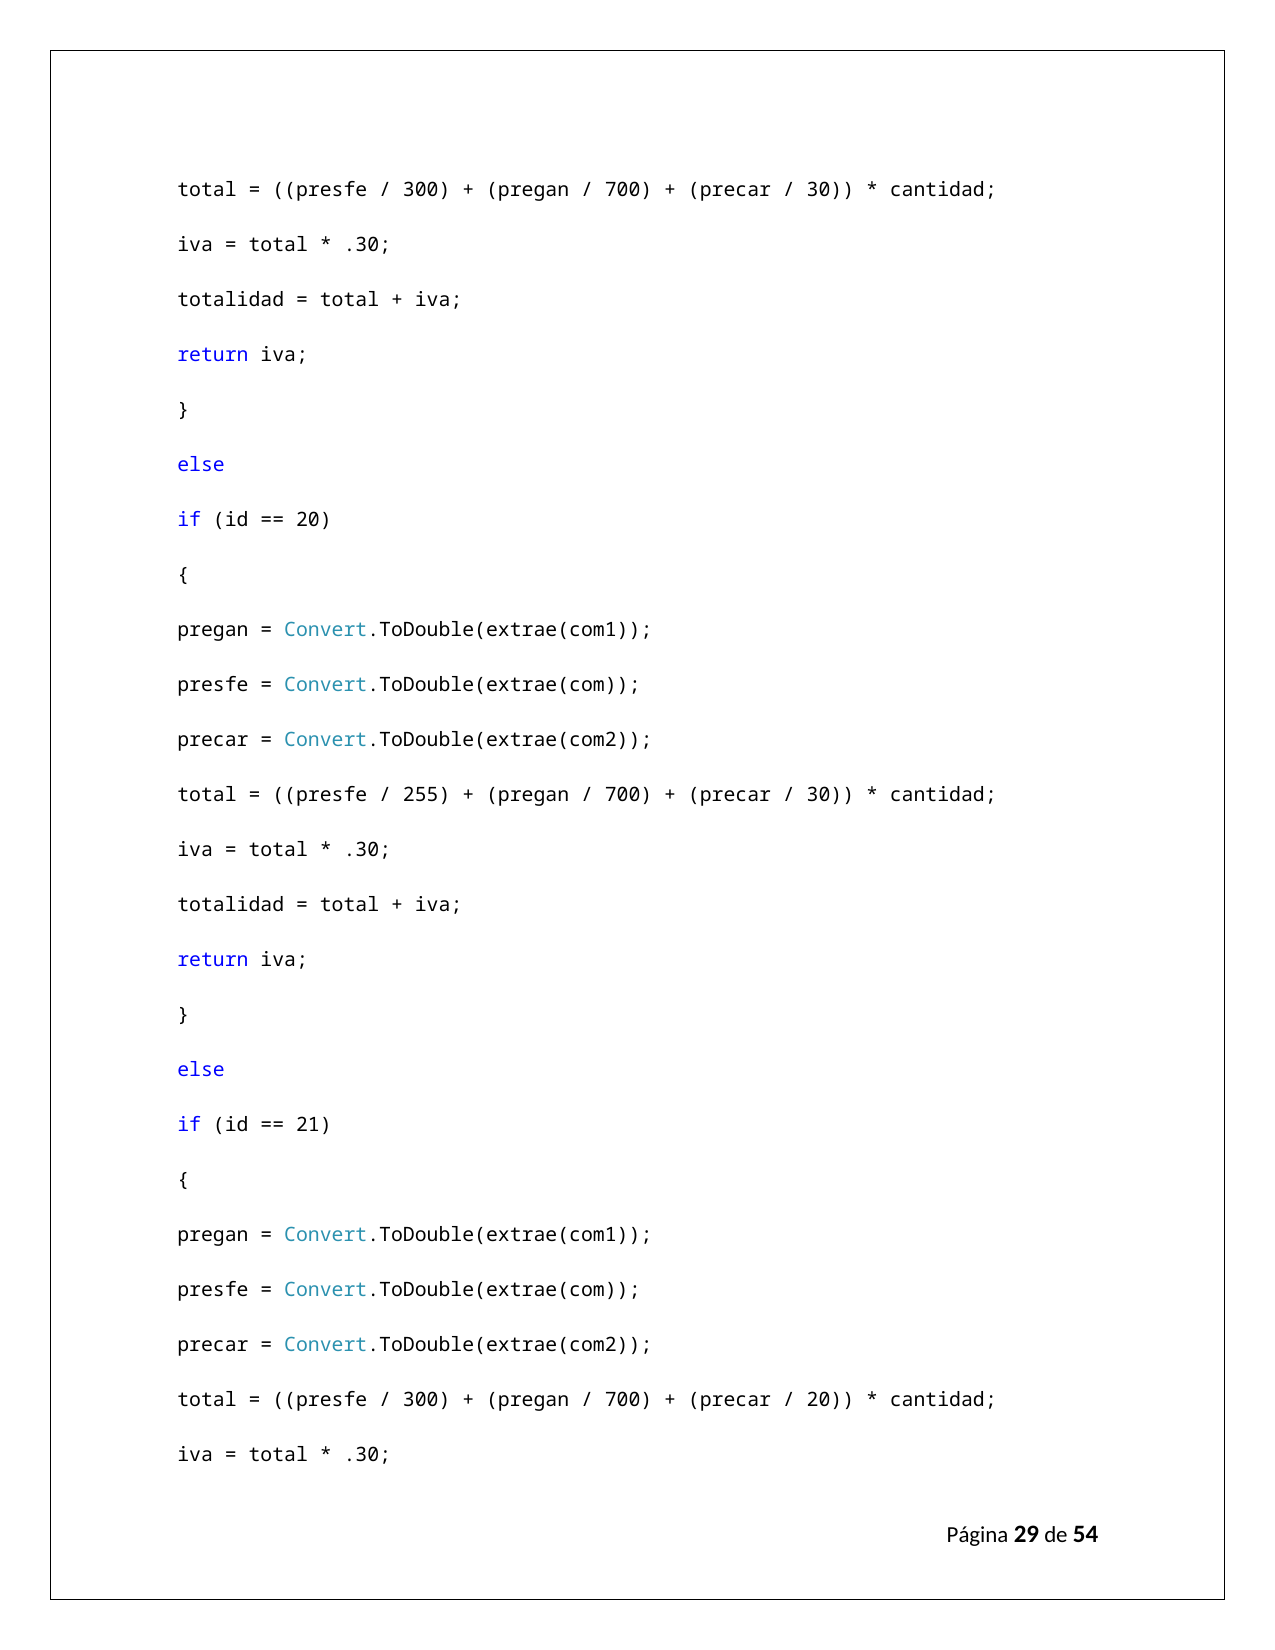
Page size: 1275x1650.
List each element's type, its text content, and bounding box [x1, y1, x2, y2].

text iva = total * .30; [177, 1412, 1098, 1467]
text else [177, 422, 1098, 477]
text total = ((presfe / 300) + (pregan / 700) + (precar / 20)) * cantidad; [177, 1357, 1098, 1412]
text precar = Convert.ToDouble(extrae(com2)); [177, 1302, 1098, 1357]
text } [177, 972, 1098, 1027]
text pregan = Convert.ToDouble(extrae(com1)); [177, 1192, 1098, 1247]
text presfe = Convert.ToDouble(extrae(com)); [177, 1247, 1098, 1302]
text iva = total * .30; [177, 202, 1098, 257]
text iva = total * .30; [177, 807, 1098, 862]
text if (id == 21) [177, 1082, 1098, 1137]
text { [177, 532, 1098, 587]
text total = ((presfe / 300) + (pregan / 700) + (precar / 30)) * cantidad; [177, 147, 1098, 202]
text } [177, 367, 1098, 422]
text else [177, 1027, 1098, 1082]
text { [177, 1137, 1098, 1192]
text precar = Convert.ToDouble(extrae(com2)); [177, 697, 1098, 752]
text if (id == 20) [177, 477, 1098, 532]
text return iva; [177, 312, 1098, 367]
text pregan = Convert.ToDouble(extrae(com1)); [177, 587, 1098, 642]
text return iva; [177, 917, 1098, 972]
text totalidad = total + iva; [177, 862, 1098, 917]
text total = ((presfe / 255) + (pregan / 700) + (precar / 30)) * cantidad; [177, 752, 1098, 807]
text presfe = Convert.ToDouble(extrae(com)); [177, 642, 1098, 697]
text totalidad = total + iva; [177, 257, 1098, 312]
